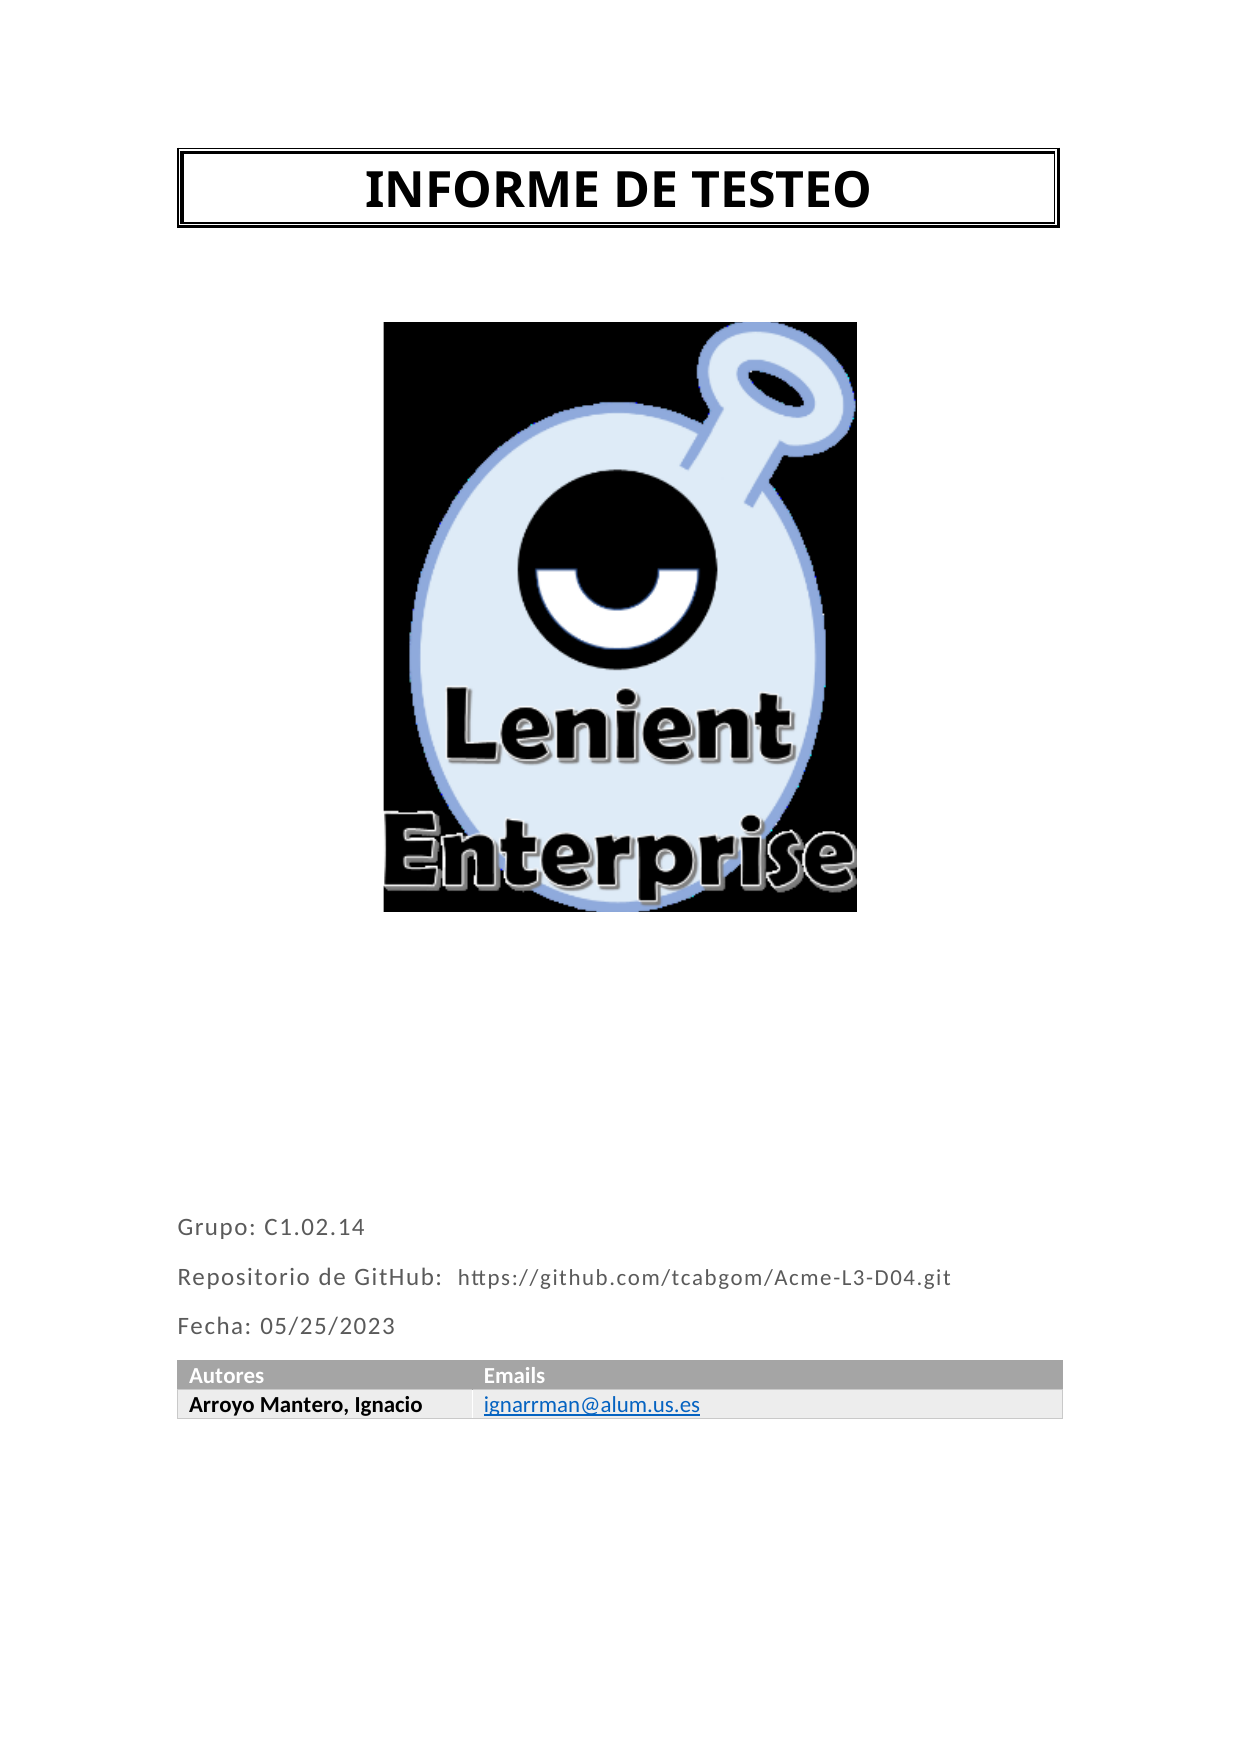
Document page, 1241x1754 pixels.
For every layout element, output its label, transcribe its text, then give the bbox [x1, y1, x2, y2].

table_cell Arroyo Mantero, Ignacio [178, 1390, 472, 1418]
subtitle Fecha: 05/25/2023 [177, 1310, 1063, 1341]
table_header Emails [473, 1361, 1062, 1389]
table_cell ignarrman@alum.us.es [473, 1390, 1062, 1418]
subtitle Grupo: C1.02.14 [177, 1211, 1063, 1242]
table_header Autores [178, 1361, 472, 1389]
table_header INFORME DE TESTEO [184, 154, 1054, 222]
subtitle Repositorio de GitHub: [177, 1261, 1063, 1291]
